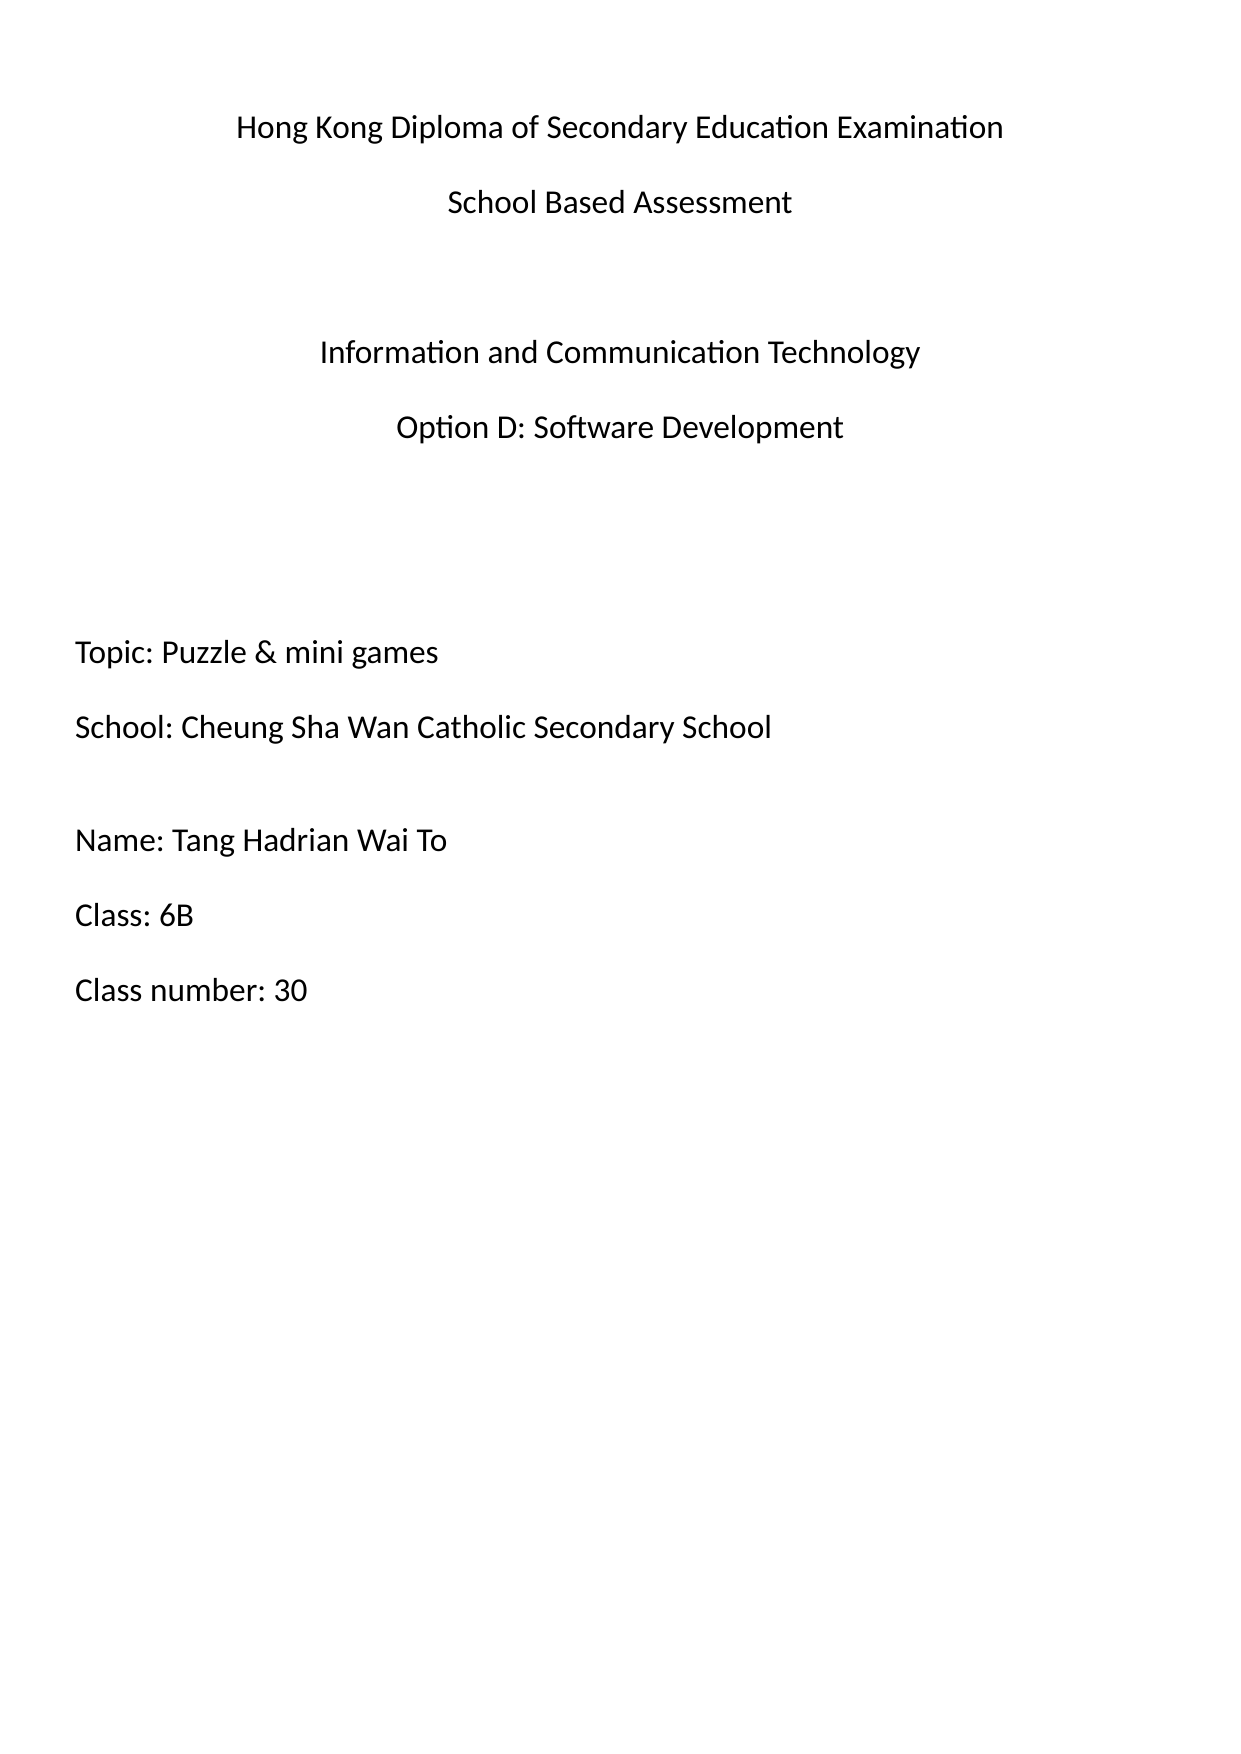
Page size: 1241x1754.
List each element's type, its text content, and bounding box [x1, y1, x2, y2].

text School Based Assessment [75, 164, 1165, 239]
text Option D: Software Development [75, 389, 1165, 464]
text Class number: 30 [75, 952, 1165, 1027]
text Class: 6B [75, 877, 1165, 952]
text Hong Kong Diploma of Secondary Education Examination [75, 89, 1165, 164]
text School: Cheung Sha Wan Catholic Secondary School [75, 689, 1165, 764]
text Topic: Puzzle & mini games [75, 614, 1165, 689]
text Information and Communication Technology [75, 314, 1165, 389]
text Name: Tang Hadrian Wai To [75, 802, 1165, 877]
